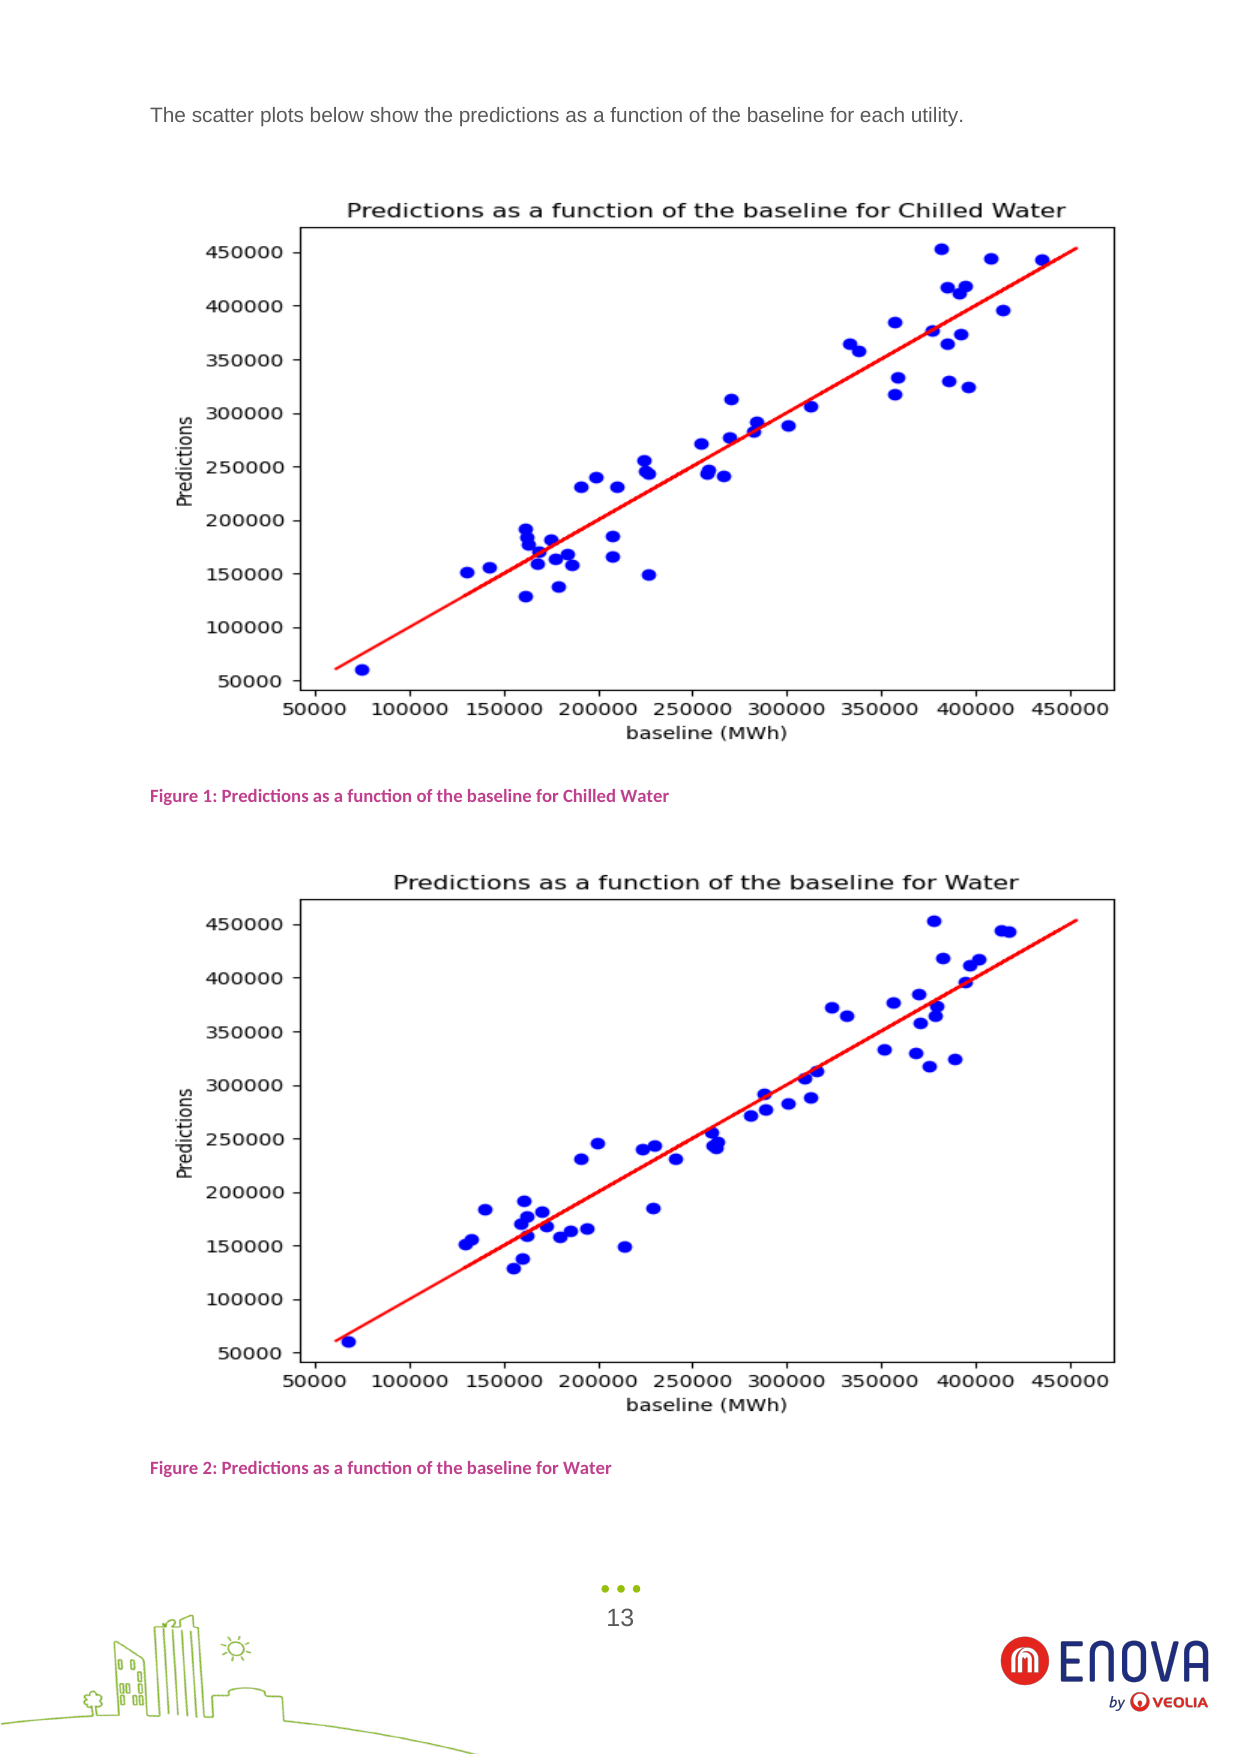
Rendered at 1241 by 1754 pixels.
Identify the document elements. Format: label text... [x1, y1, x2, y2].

picture [168, 827, 1219, 1428]
text The scatter plots below show the predictions as a function of the baseline for each utility. [150, 103, 1090, 127]
picture [168, 155, 1219, 756]
picture [0, 1580, 826, 1754]
text Figure : Predictions as a function of the baseline for Chilled Water [150, 784, 1090, 807]
text Figure : Predictions as a function of the baseline for Water [150, 1456, 1090, 1479]
picture [996, 1630, 1217, 1716]
